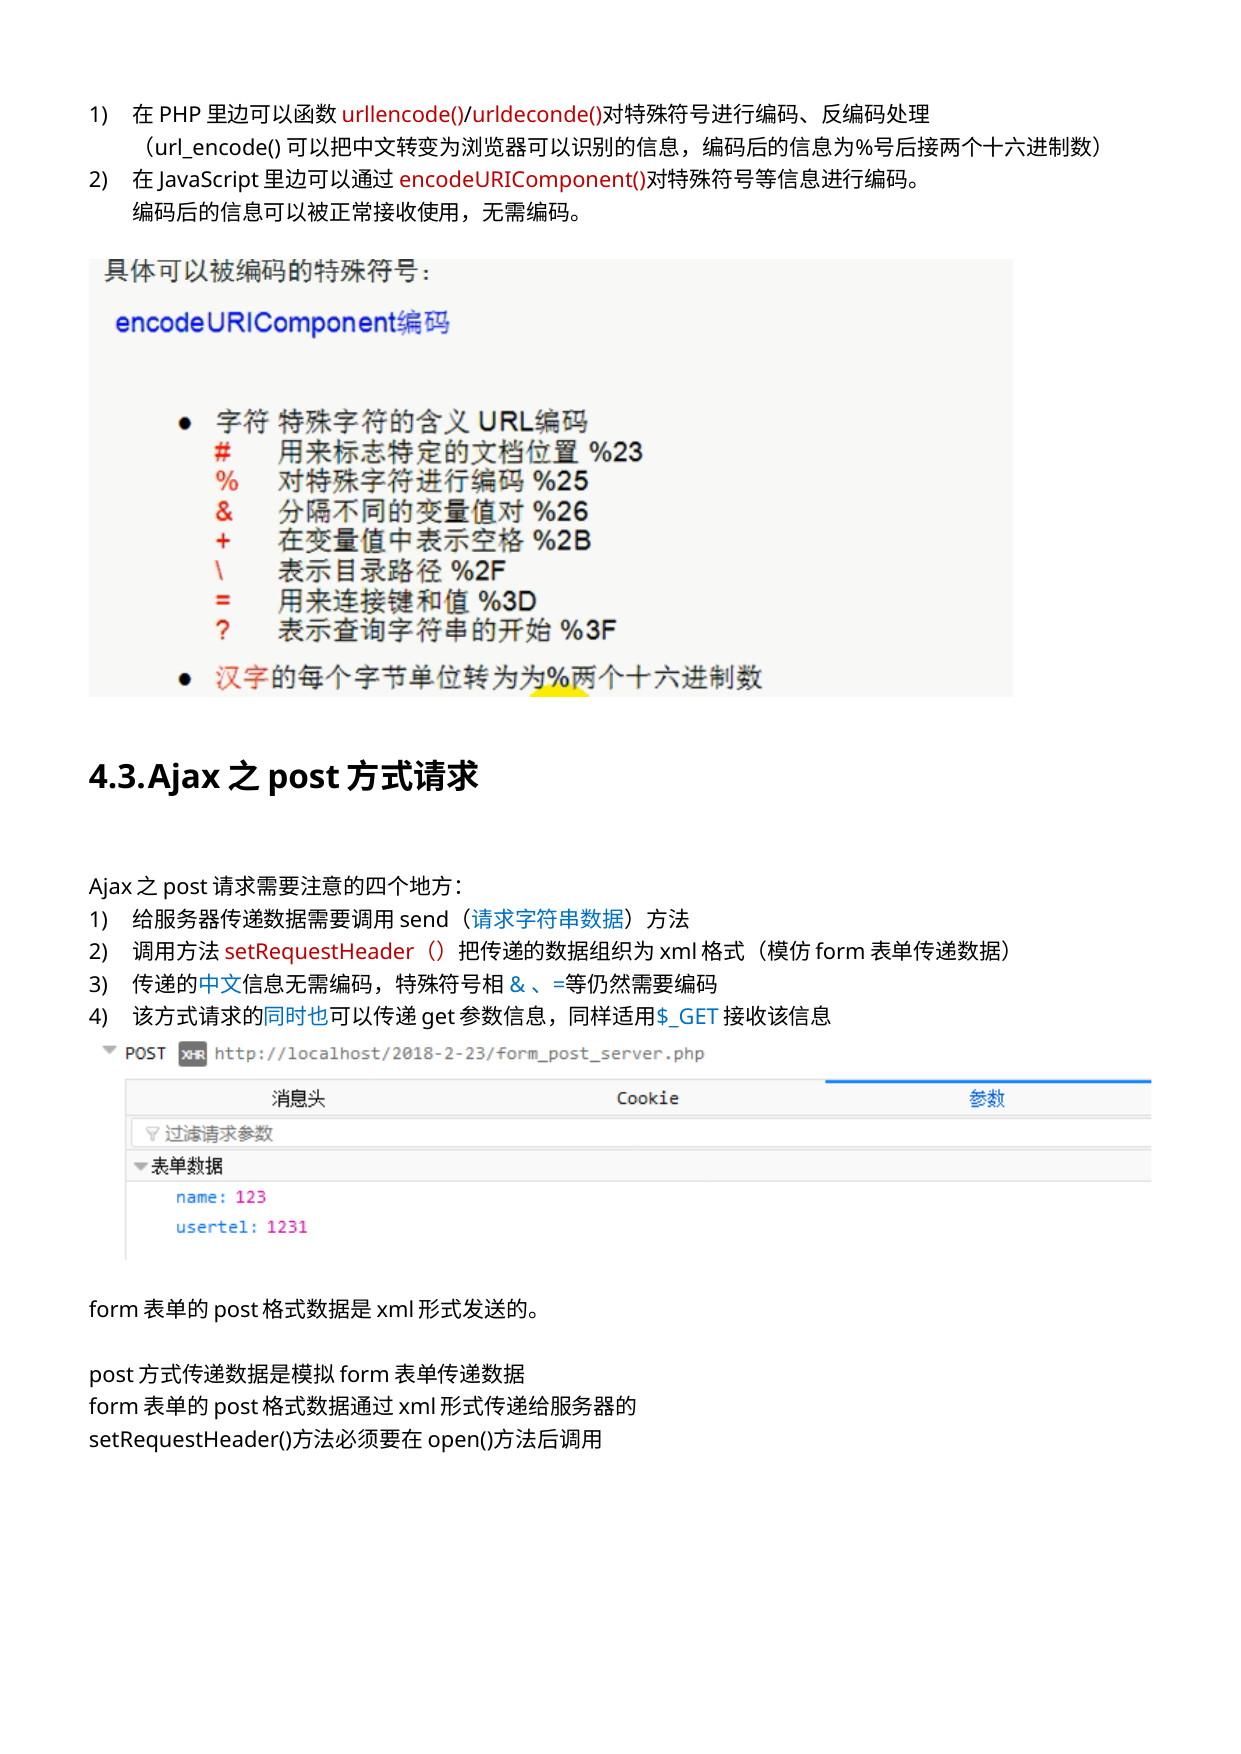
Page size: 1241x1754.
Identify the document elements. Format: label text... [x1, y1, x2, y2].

list 给服务器传递数据需要调用send（请求字符串数据）方法 [89, 901, 1152, 934]
text form表单的post格式数据通过xml形式传递给服务器的 [89, 1389, 1152, 1421]
text 编码后的信息可以被正常接收使用，无需编码。 [132, 194, 1152, 227]
list 调用方法setRequestHeader（）把传递的数据组织为xml格式（模仿form表单传递数据） [89, 934, 1152, 966]
text form表单的post格式数据是xml形式发送的。 [89, 1291, 1152, 1324]
list 传递的中文信息无需编码，特殊符号相 & 、=等仍然需要编码 [89, 966, 1152, 999]
picture [88, 1031, 1152, 1260]
list 该方式请求的同时也可以传递get参数信息，同样适用$_GET接收该信息 [89, 999, 1152, 1031]
text setRequestHeader()方法必须要在open()方法后调用 [89, 1421, 1152, 1454]
text （url_encode() 可以把中文转变为浏览器可以识别的信息，编码后的信息为%号后接两个十六进制数） [132, 129, 1152, 162]
text post方式传递数据是模拟form表单传递数据 [89, 1356, 1152, 1389]
list 在JavaScript里边可以通过encodeURIComponent()对特殊符号等信息进行编码。 [89, 162, 1152, 194]
subtitle Ajax之post方式请求 [89, 742, 1152, 807]
list 在PHP里边可以函数urllencode()/urldeconde()对特殊符号进行编码、反编码处理 [89, 97, 1152, 129]
picture [88, 259, 1014, 697]
text Ajax之post请求需要注意的四个地方： [89, 869, 1152, 901]
